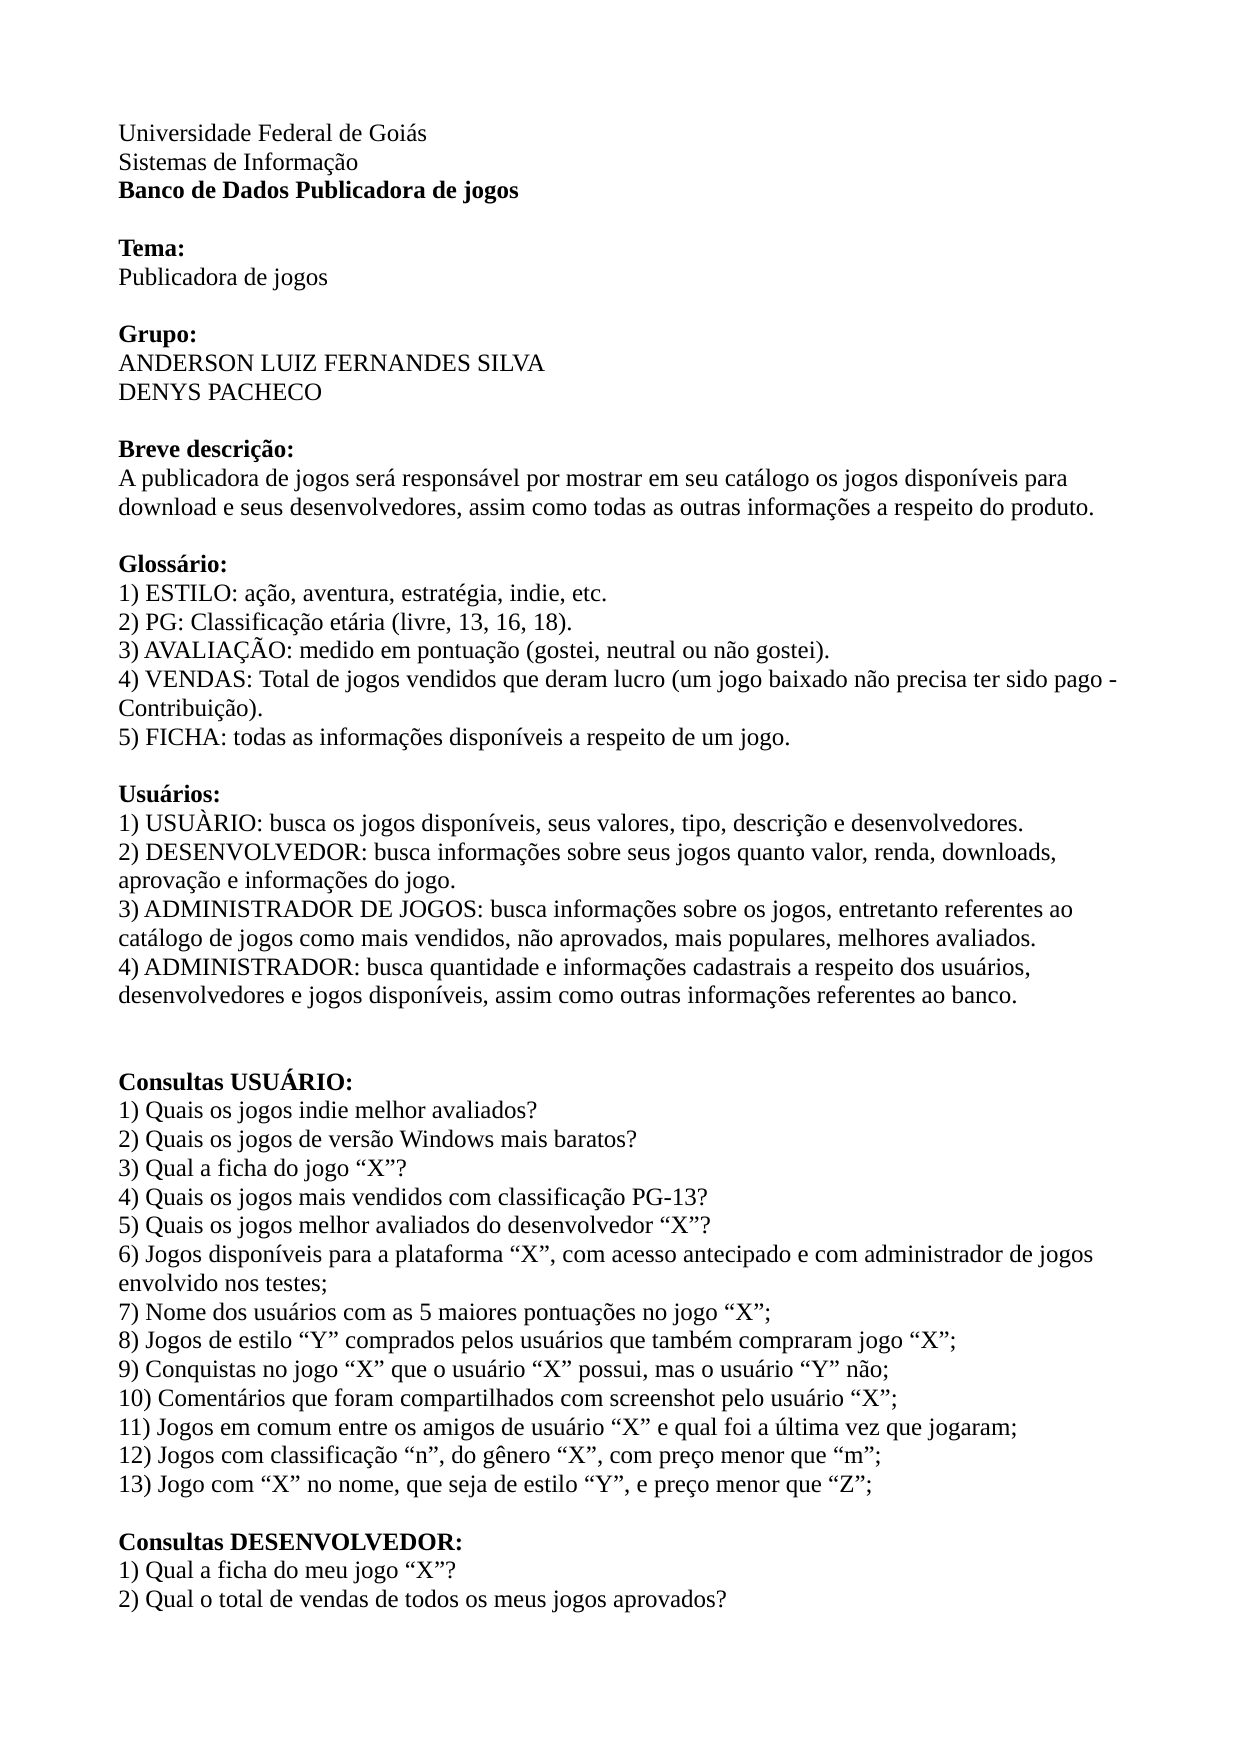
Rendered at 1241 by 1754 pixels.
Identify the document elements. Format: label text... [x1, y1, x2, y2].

text Sistemas de Informação [118, 147, 1122, 176]
text 1) USUÀRIO: busca os jogos disponíveis, seus valores, tipo, descrição e desenvolvedores. [118, 808, 1122, 837]
text 5) Quais os jogos melhor avaliados do desenvolvedor “X”? [118, 1211, 1122, 1239]
text 7) Nome dos usuários com as 5 maiores pontuações no jogo “X”; [118, 1297, 1122, 1326]
text 3) Qual a ficha do jogo “X”? [118, 1153, 1122, 1182]
text ANDERSON LUIZ FERNANDES SILVA [118, 348, 1122, 377]
text Breve descrição: [118, 434, 1122, 463]
text A publicadora de jogos será responsável por mostrar em seu catálogo os jogos disponíveis para download e seus desenvolvedores, assim como todas as outras informações a respeito do produto. [118, 463, 1122, 521]
text 1) Quais os jogos indie melhor avaliados? [118, 1096, 1122, 1124]
text 4) Quais os jogos mais vendidos com classificação PG-13? [118, 1182, 1122, 1211]
text Usuários: [118, 779, 1122, 808]
text Universidade Federal de Goiás [118, 118, 1122, 147]
text Consultas USUÁRIO: [118, 1067, 1122, 1096]
text 2) Quais os jogos de versão Windows mais baratos? [118, 1124, 1122, 1153]
text Glossário: [118, 549, 1122, 578]
text 9) Conquistas no jogo “X” que o usuário “X” possui, mas o usuário “Y” não; [118, 1354, 1122, 1383]
text 4) VENDAS: Total de jogos vendidos que deram lucro (um jogo baixado não precisa ter sido pago - Contribuição). [118, 664, 1122, 722]
text Banco de Dados Publicadora de jogos [118, 176, 1122, 204]
text Grupo: [118, 319, 1122, 348]
text 2) DESENVOLVEDOR: busca informações sobre seus jogos quanto valor, renda, downloads, aprovação e informações do jogo. [118, 837, 1122, 894]
text DENYS PACHECO [118, 377, 1122, 406]
text 3) ADMINISTRADOR DE JOGOS: busca informações sobre os jogos, entretanto referentes ao catálogo de jogos como mais vendidos, não aprovados, mais populares, melhores avaliados. [118, 894, 1122, 952]
text 6) Jogos disponíveis para a plataforma “X”, com acesso antecipado e com administrador de jogos envolvido nos testes; [118, 1239, 1122, 1297]
text 3) AVALIAÇÃO: medido em pontuação (gostei, neutral ou não gostei). [118, 636, 1122, 664]
text Publicadora de jogos [118, 262, 1122, 291]
text Tema: [118, 233, 1122, 262]
text 8) Jogos de estilo “Y” comprados pelos usuários que também compraram jogo “X”; [118, 1326, 1122, 1354]
text 11) Jogos em comum entre os amigos de usuário “X” e qual foi a última vez que jogaram; [118, 1412, 1122, 1441]
text 2) Qual o total de vendas de todos os meus jogos aprovados? [118, 1584, 1122, 1613]
text 5) FICHA: todas as informações disponíveis a respeito de um jogo. [118, 722, 1122, 751]
text 4) ADMINISTRADOR: busca quantidade e informações cadastrais a respeito dos usuários, desenvolvedores e jogos disponíveis, assim como outras informações referentes ao banco. [118, 952, 1122, 1009]
text 1) ESTILO: ação, aventura, estratégia, indie, etc. [118, 578, 1122, 607]
text Consultas DESENVOLVEDOR: [118, 1527, 1122, 1556]
text 13) Jogo com “X” no nome, que seja de estilo “Y”, e preço menor que “Z”; [118, 1469, 1122, 1498]
text 12) Jogos com classificação “n”, do gênero “X”, com preço menor que “m”; [118, 1441, 1122, 1469]
text 1) Qual a ficha do meu jogo “X”? [118, 1556, 1122, 1584]
text 10) Comentários que foram compartilhados com screenshot pelo usuário “X”; [118, 1383, 1122, 1412]
text 2) PG: Classificação etária (livre, 13, 16, 18). [118, 607, 1122, 636]
